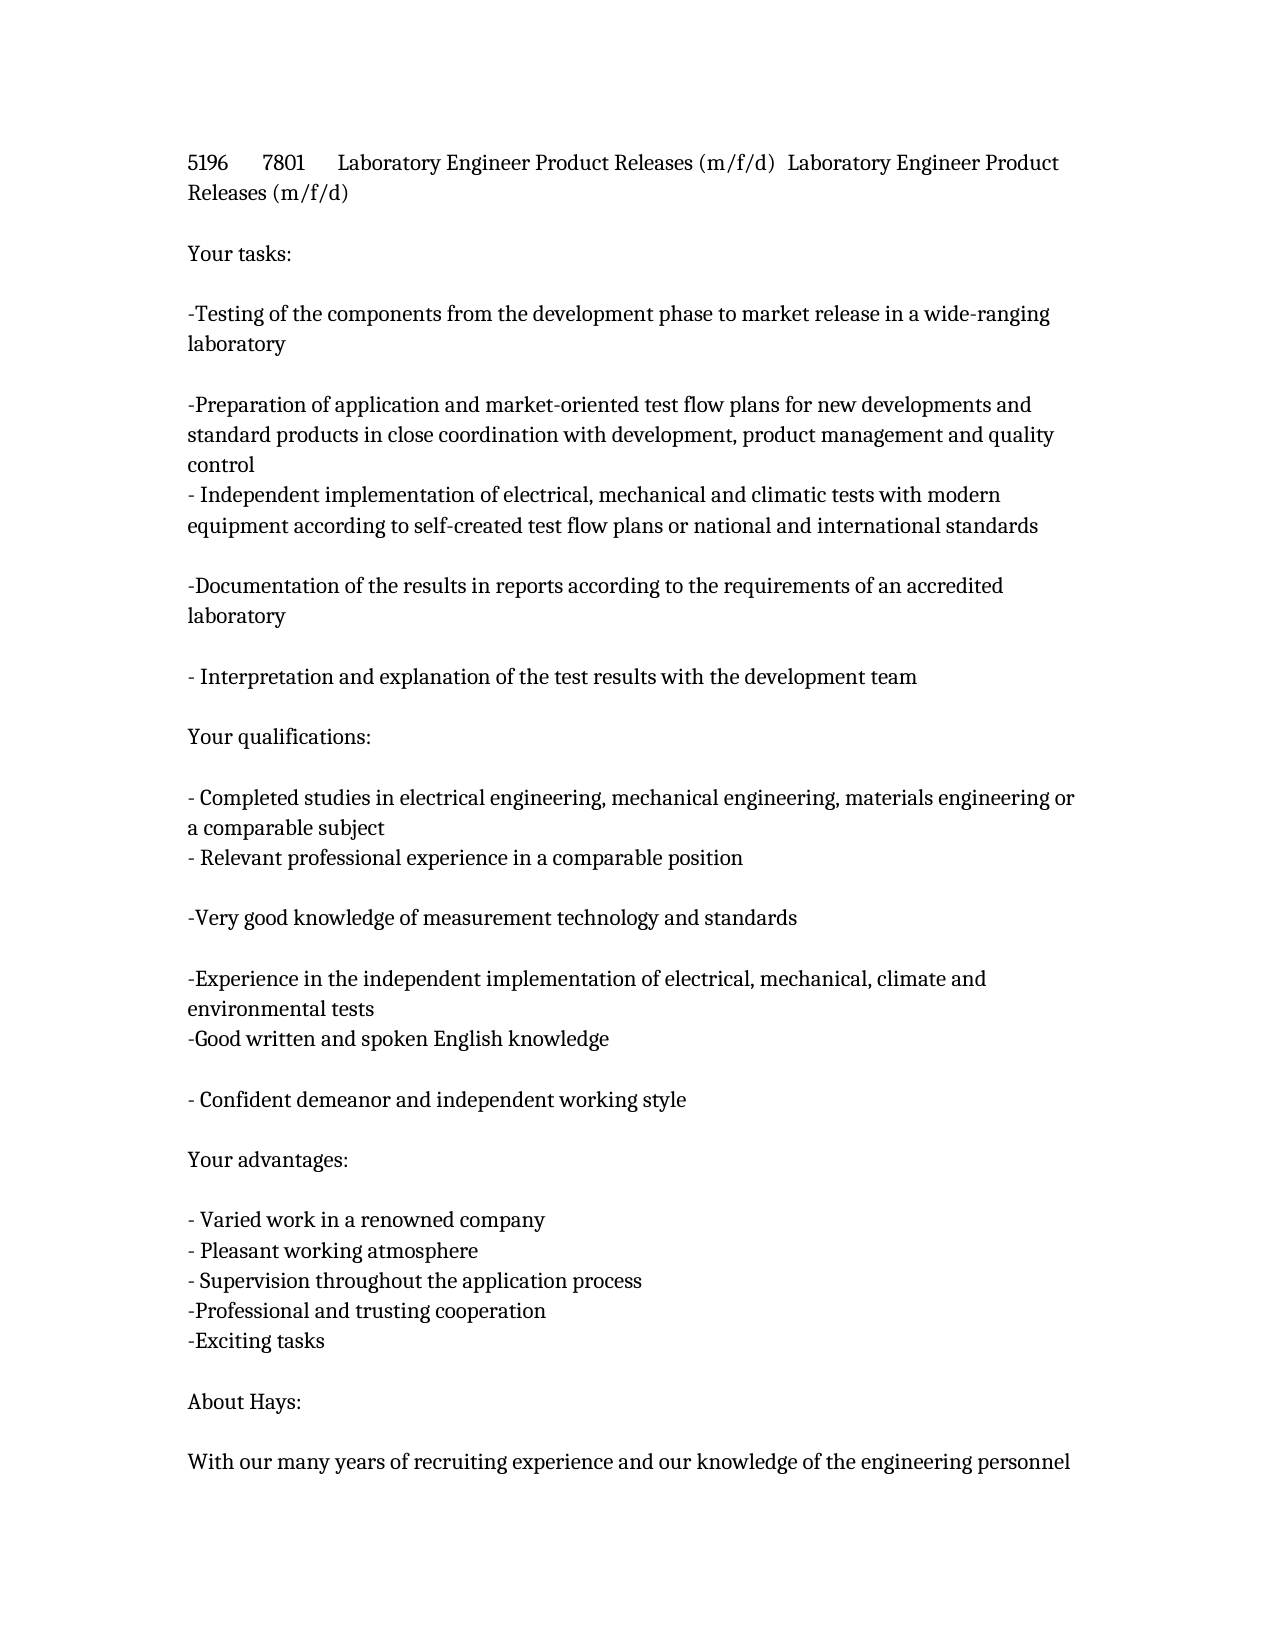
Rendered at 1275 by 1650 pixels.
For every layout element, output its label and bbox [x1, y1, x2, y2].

text [187, 150, 1087, 1475]
